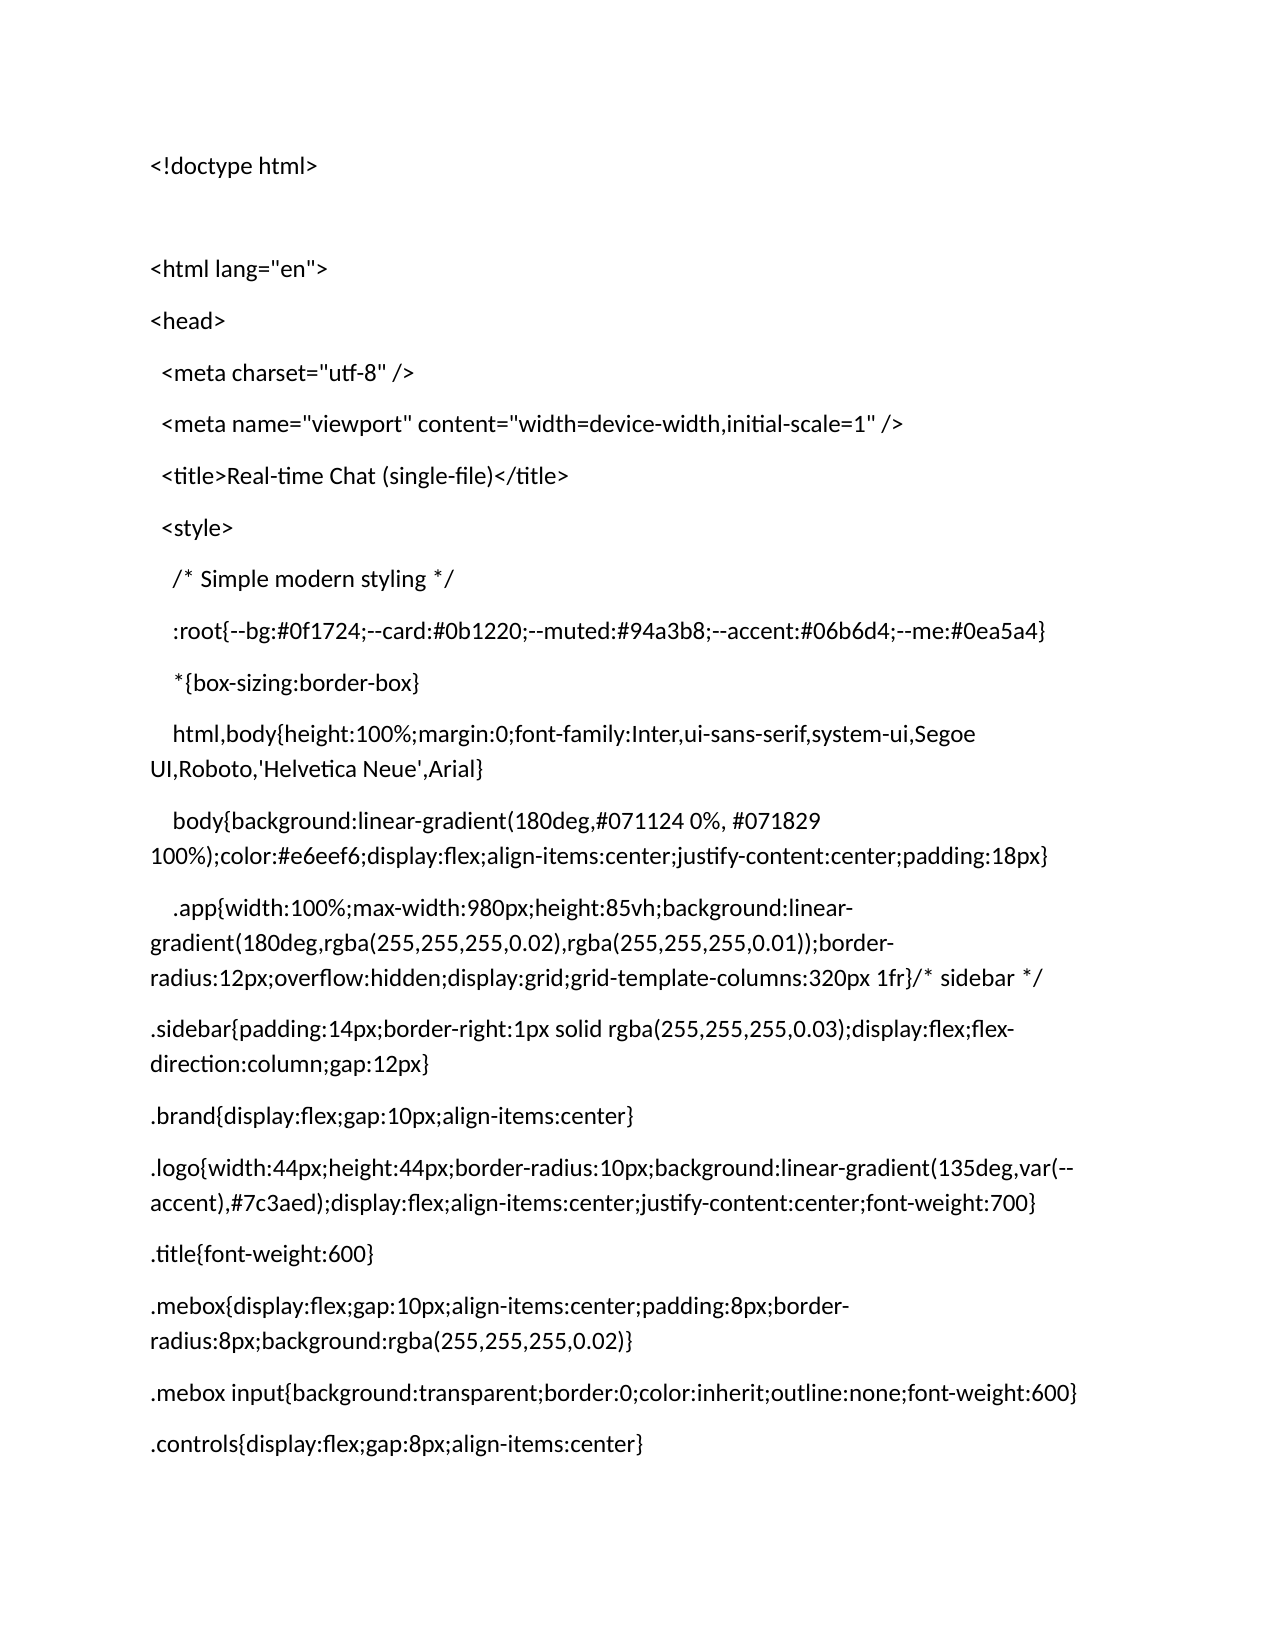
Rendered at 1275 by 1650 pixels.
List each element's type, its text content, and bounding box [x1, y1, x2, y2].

text html,body{height:100%;margin:0;font-family:Inter,ui-sans-serif,system-ui,Segoe UI,Roboto,'Helvetica Neue',Arial} [150, 718, 1125, 784]
text .mebox{display:flex;gap:10px;align-items:center;padding:8px;border-radius:8px;background:rgba(255,255,255,0.02)} [150, 1290, 1125, 1356]
text /* Simple modern styling */ [150, 563, 1125, 594]
text .brand{display:flex;gap:10px;align-items:center} [150, 1100, 1125, 1131]
text <meta name="viewport" content="width=device-width,initial-scale=1" /> [150, 408, 1125, 439]
text <meta charset="utf-8" /> [150, 357, 1125, 387]
text .mebox input{background:transparent;border:0;color:inherit;outline:none;font-weight:600} [150, 1377, 1125, 1407]
text .title{font-weight:600} [150, 1238, 1125, 1269]
text .sidebar{padding:14px;border-right:1px solid rgba(255,255,255,0.03);display:flex;flex-direction:column;gap:12px} [150, 1013, 1125, 1079]
text <head> [150, 305, 1125, 336]
text <!doctype html> [150, 150, 1125, 181]
text .logo{width:44px;height:44px;border-radius:10px;background:linear-gradient(135deg,var(--accent),#7c3aed);display:flex;align-items:center;justify-content:center;font-weight:700} [150, 1152, 1125, 1217]
text <html lang="en"> [150, 253, 1125, 284]
text .app{width:100%;max-width:980px;height:85vh;background:linear-gradient(180deg,rgba(255,255,255,0.02),rgba(255,255,255,0.01));border-radius:12px;overflow:hidden;display:grid;grid-template-columns:320px 1fr}/* sidebar */ [150, 892, 1125, 992]
text body{background:linear-gradient(180deg,#071124 0%, #071829 100%);color:#e6eef6;display:flex;align-items:center;justify-content:center;padding:18px} [150, 805, 1125, 871]
text .controls{display:flex;gap:8px;align-items:center} [150, 1428, 1125, 1459]
text :root{--bg:#0f1724;--card:#0b1220;--muted:#94a3b8;--accent:#06b6d4;--me:#0ea5a4} [150, 615, 1125, 646]
text *{box-sizing:border-box} [150, 667, 1125, 697]
text <title>Real-time Chat (single-file)</title> [150, 460, 1125, 491]
text <style> [150, 512, 1125, 542]
